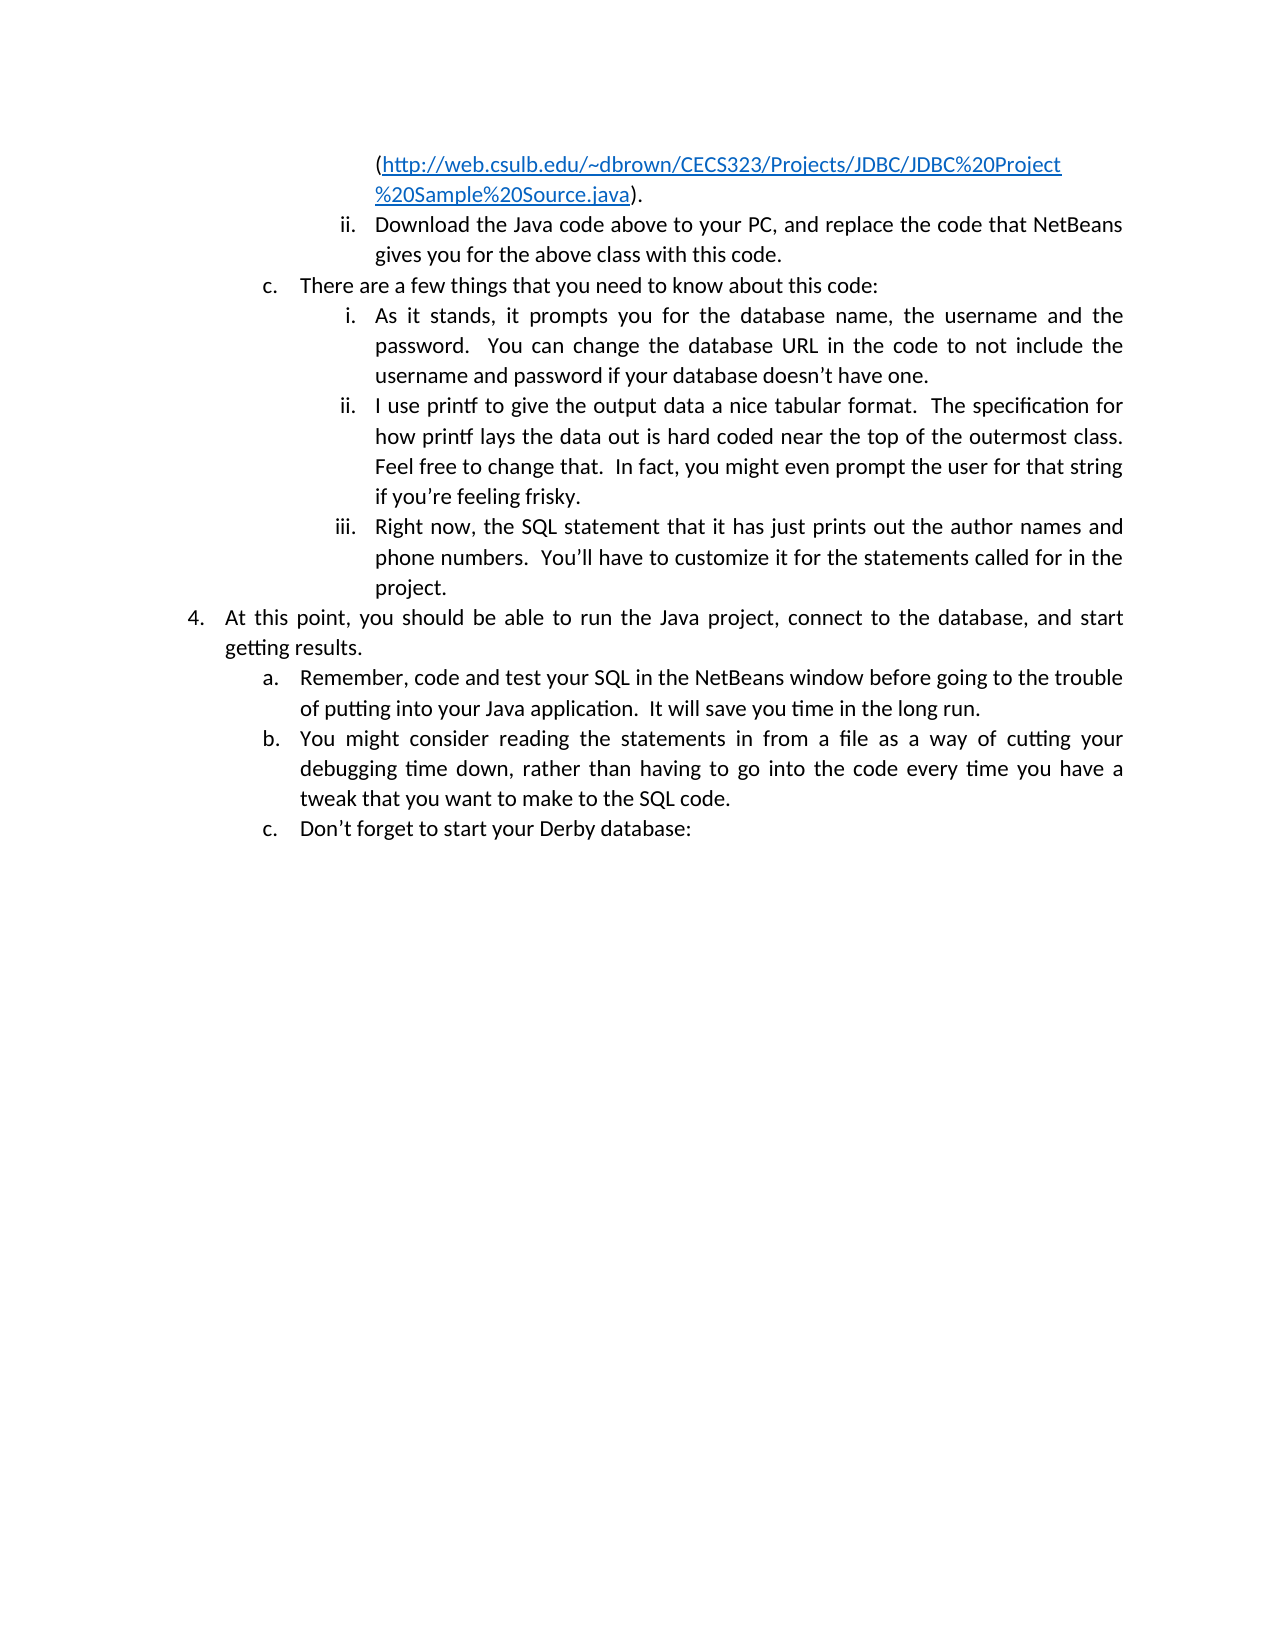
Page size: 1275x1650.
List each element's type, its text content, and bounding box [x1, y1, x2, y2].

list Remember, code and test your SQL in the NetBeans window before going to the trouble of putting into your Java application. It will save you time in the long run. [262, 663, 1125, 722]
list Don’t forget to start your Derby database: [262, 814, 1125, 843]
list Right now, the SQL statement that it has just prints out the author names and phone numbers. You’ll have to customize it for the statements called for in the project. [356, 512, 1125, 601]
list As it stands, it prompts you for the database name, the username and the password. You can change the database URL in the code to not include the username and password if your database doesn’t have one. [356, 301, 1125, 389]
list At this point, you should be able to run the Java project, connect to the database, and start getting results. [187, 603, 1125, 661]
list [356, 150, 1125, 208]
list There are a few things that you need to know about this code: [262, 271, 1125, 299]
list I use printf to give the output data a nice tabular format. The specification for how printf lays the data out is hard coded near the top of the outermost class. Feel free to change that. In fact, you might even prompt the user for that string if you’re feeling frisky. [356, 392, 1125, 510]
list You might consider reading the statements in from a file as a way of cutting your debugging time down, rather than having to go into the code every time you have a tweak that you want to make to the SQL code. [262, 724, 1125, 812]
list Download the Java code above to your PC, and replace the code that NetBeans gives you for the above class with this code. [356, 210, 1125, 269]
